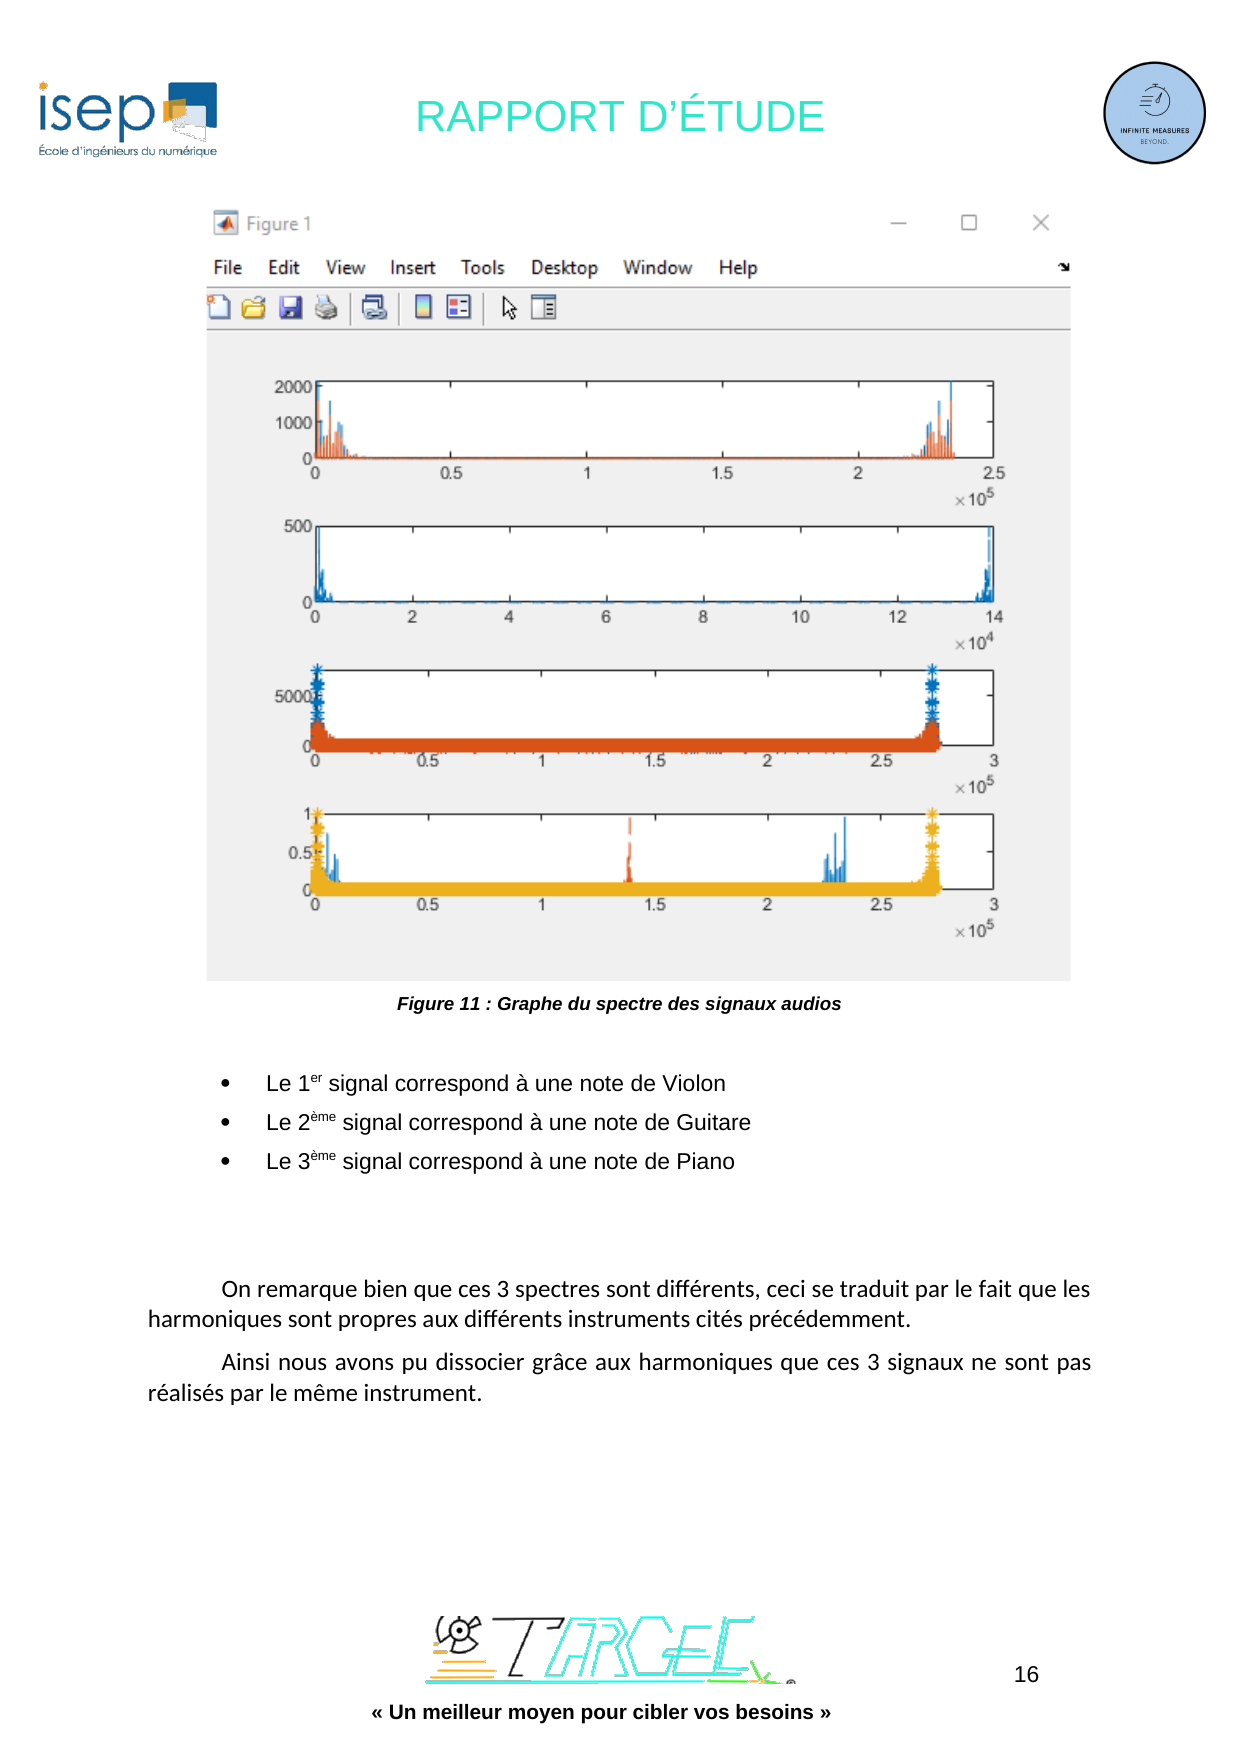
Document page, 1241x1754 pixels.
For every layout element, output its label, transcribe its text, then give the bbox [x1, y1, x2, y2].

text On remarque bien que ces 3 spectres sont différents, ceci se traduit par le fait que les harmoniques sont propres aux différents instruments cités précédemment. [148, 1273, 1093, 1334]
picture [32, 76, 223, 162]
text Ainsi nous avons pu dissocier grâce aux harmoniques que ces 3 signaux ne sont pas réalisés par le même instrument. [148, 1346, 1093, 1407]
list Le 2ème signal correspond à une note de Guitare [221, 1109, 1093, 1135]
picture [410, 1616, 801, 1684]
picture [1092, 55, 1218, 173]
list Le 3ème signal correspond à une note de Piano [221, 1148, 1093, 1174]
picture [206, 204, 1071, 981]
list Le 1er signal correspond à une note de Violon [221, 1070, 1093, 1096]
